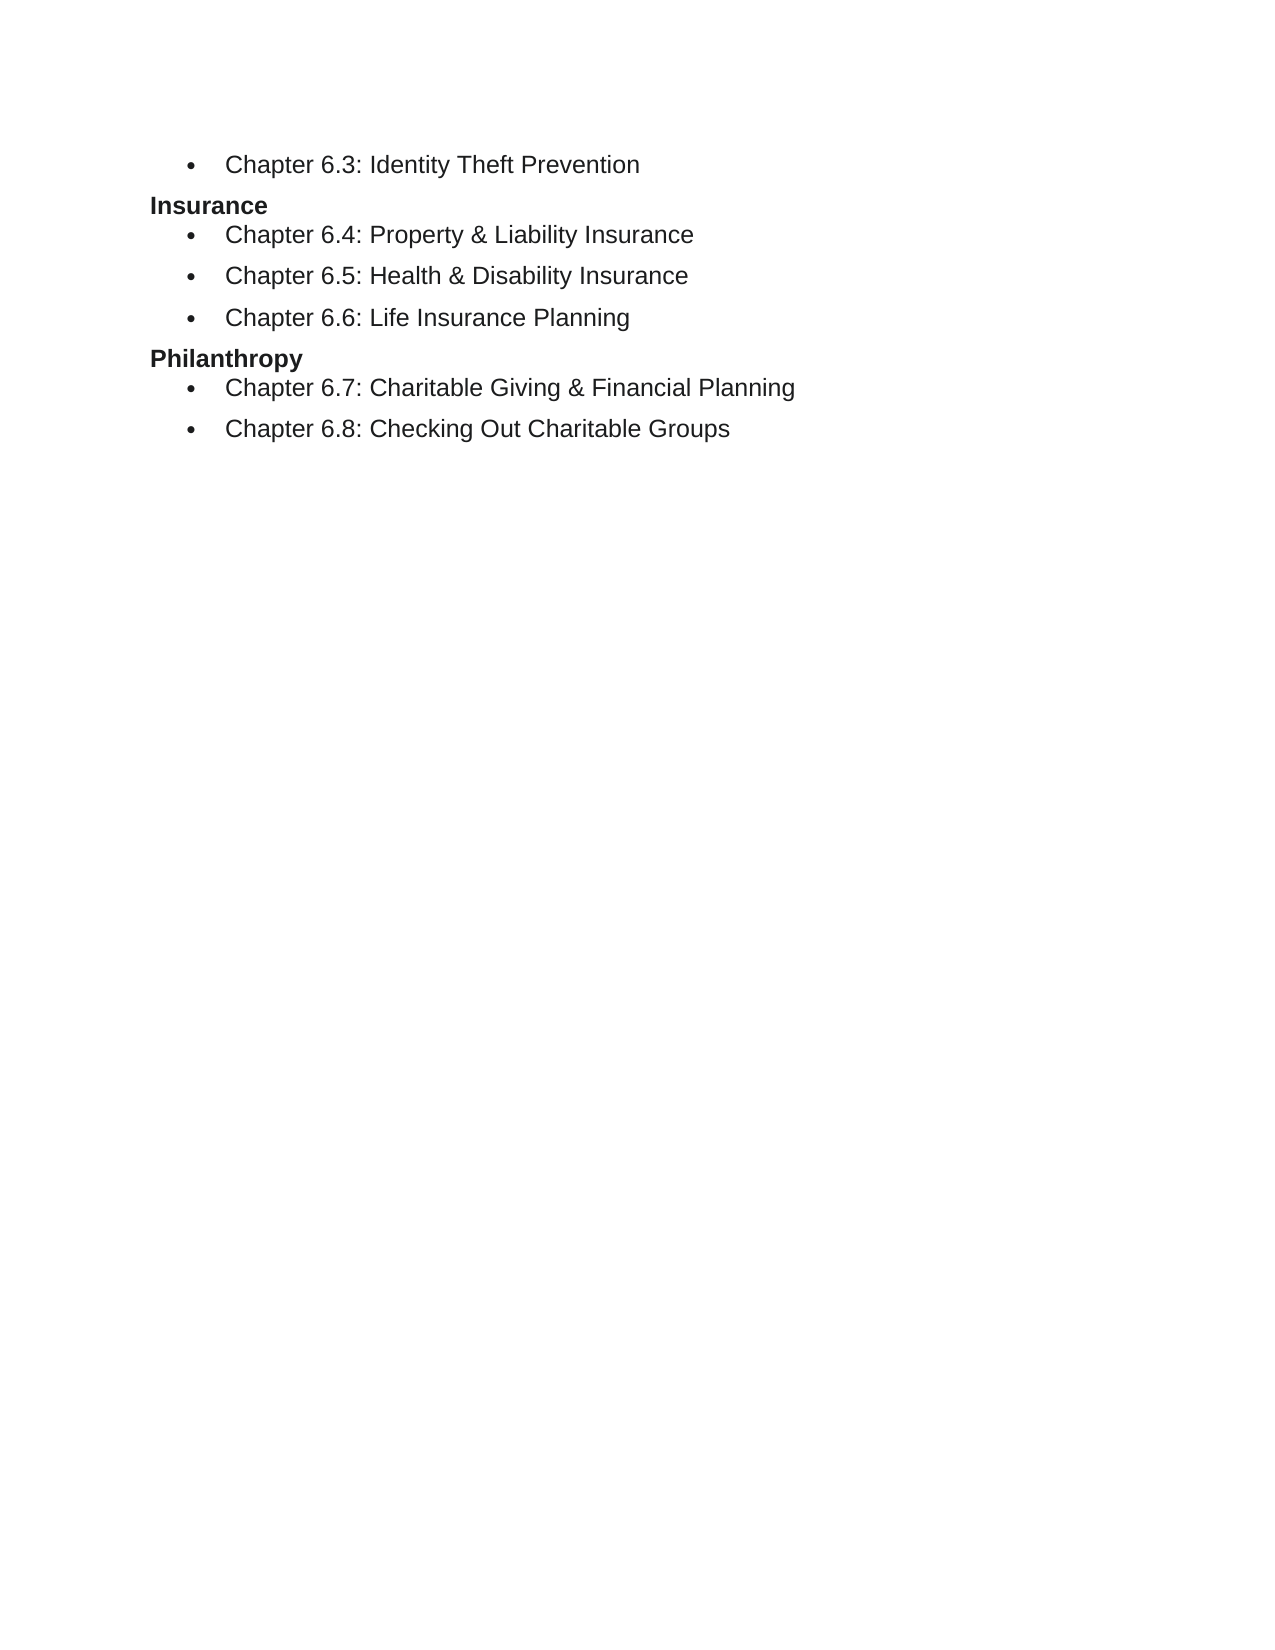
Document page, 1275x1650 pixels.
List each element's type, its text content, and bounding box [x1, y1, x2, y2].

text Insurance [150, 191, 1125, 220]
list Chapter 6.5: Health & Disability Insurance [187, 261, 1125, 290]
list Chapter 6.4: Property & Liability Insurance [187, 220, 1125, 249]
list Chapter 6.3: Identity Theft Prevention [187, 150, 1125, 179]
list Chapter 6.6: Life Insurance Planning [187, 302, 1125, 331]
list Chapter 6.8: Checking Out Charitable Groups [187, 414, 1125, 442]
list Chapter 6.7: Charitable Giving & Financial Planning [187, 372, 1125, 401]
text Philanthropy [150, 344, 1125, 372]
